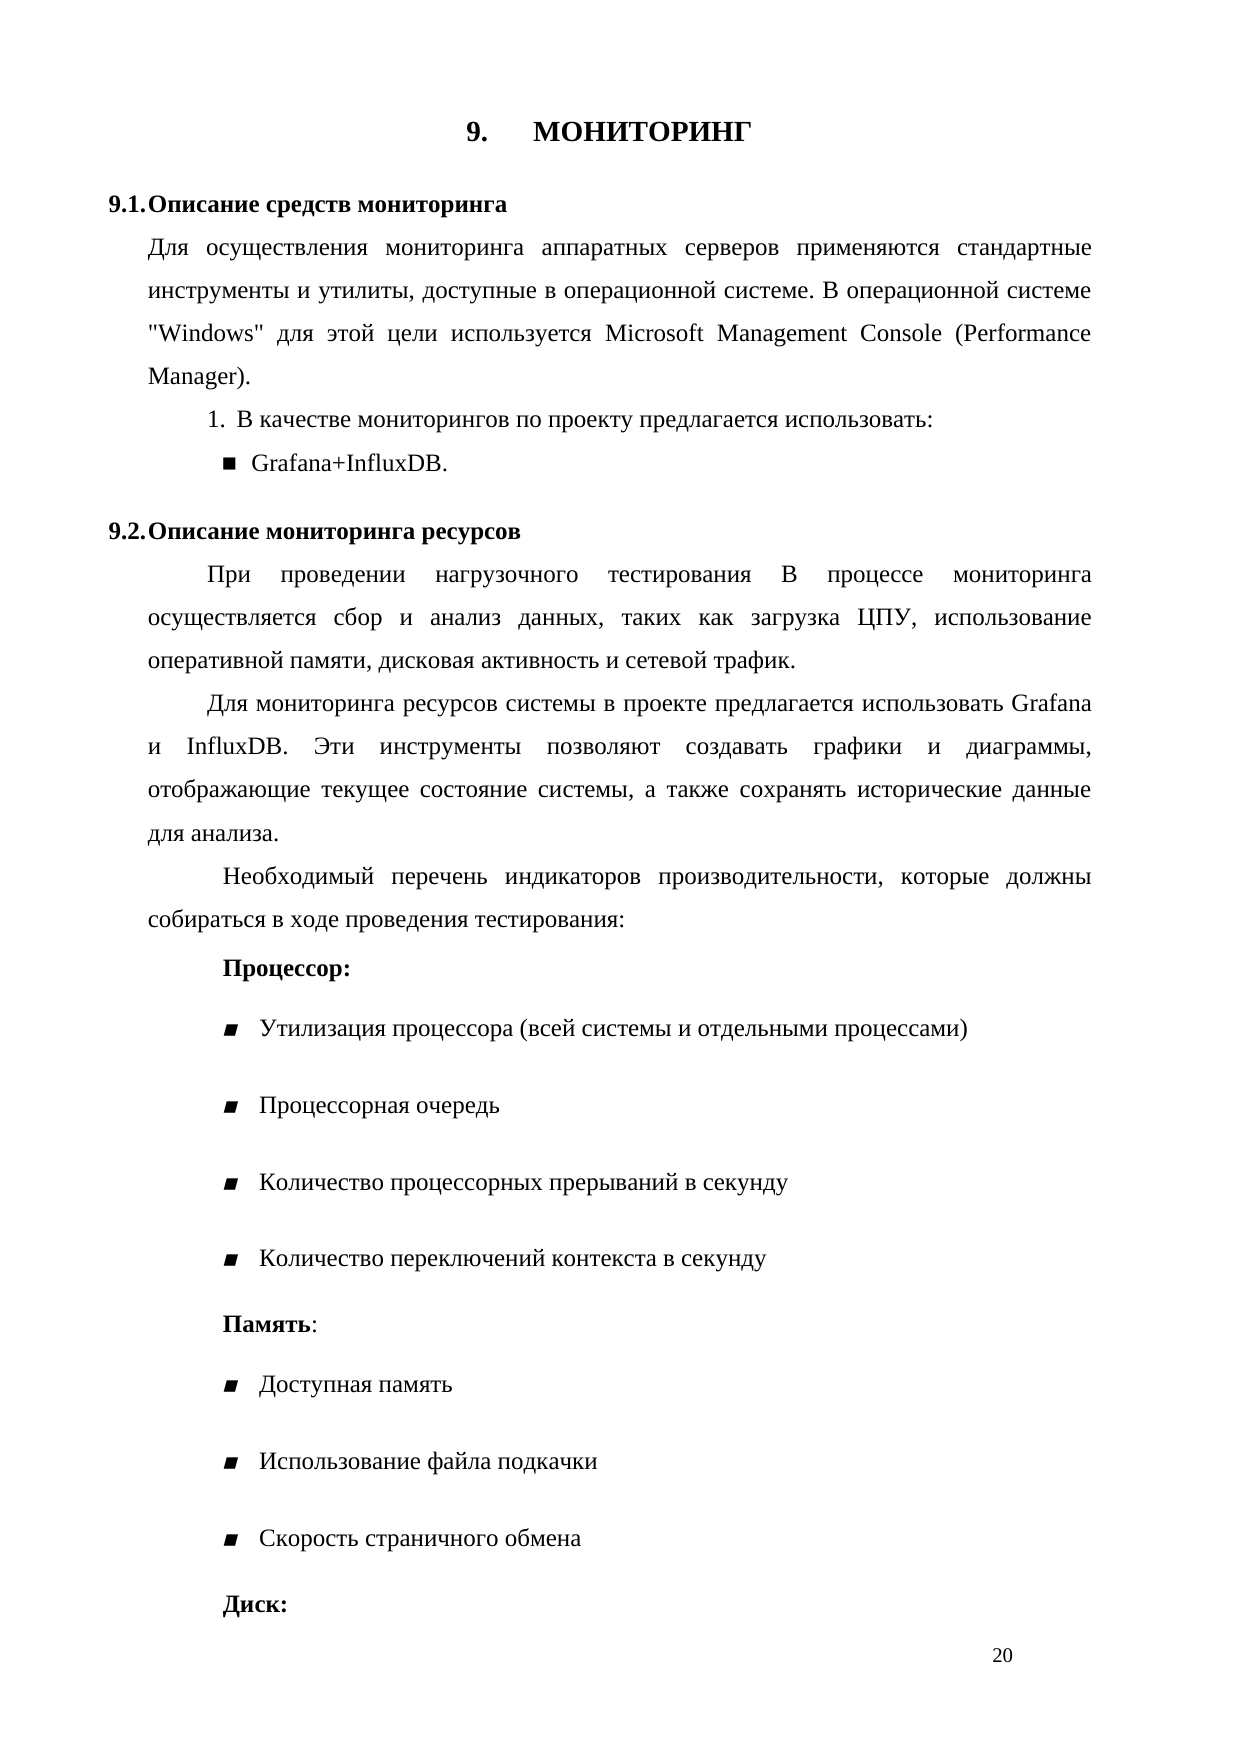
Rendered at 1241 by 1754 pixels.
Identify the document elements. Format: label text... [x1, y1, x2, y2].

list Скорость страничного обмена [221, 1512, 1092, 1559]
text При проведении нагрузочного тестирования В процессе мониторинга осуществляется сбор и анализ данных, таких как загрузка ЦПУ, использование оперативной памяти, дисковая активность и сетевой трафик. [148, 559, 1092, 674]
text Для мониторинга ресурсов системы в проекте предлагается использовать Grafana и InfluxDB. Эти инструменты позволяют создавать графики и диаграммы, отображающие текущее состояние системы, а также сохранять исторические данные для анализа. [148, 688, 1092, 846]
text Процессор: [148, 953, 1092, 982]
list Количество переключений контекста в секунду [221, 1233, 1092, 1280]
list Использование файла подкачки [221, 1435, 1092, 1482]
text Для осуществления мониторинга аппаратных серверов применяются стандартные инструменты и утилиты, доступные в операционной системе. В операционной системе "Windows" для этой цели используется Microsoft Management Console (Performance Manager). [148, 232, 1092, 390]
subtitle Описание мониторинга ресурсов [146, 516, 1092, 544]
text Диск: [148, 1589, 1092, 1617]
list Количество процессорных прерываний в секунду [221, 1156, 1092, 1203]
subtitle Описание средств мониторинга [146, 189, 1092, 218]
text Необходимый перечень индикаторов производительности, которые должны собираться в ходе проведения тестирования: [148, 861, 1092, 933]
list Процессорная очередь [221, 1079, 1092, 1126]
text Память: [148, 1309, 1092, 1338]
subtitle МОНИТОРИНГ [148, 114, 1092, 147]
list Grafana+InfluxDB. [148, 448, 1092, 476]
list Доступная память [221, 1359, 1092, 1406]
list Утилизация процессора (всей системы и отдельными процессами) [221, 1003, 1092, 1050]
list В качестве мониторингов по проекту предлагается использовать: [207, 404, 1092, 433]
